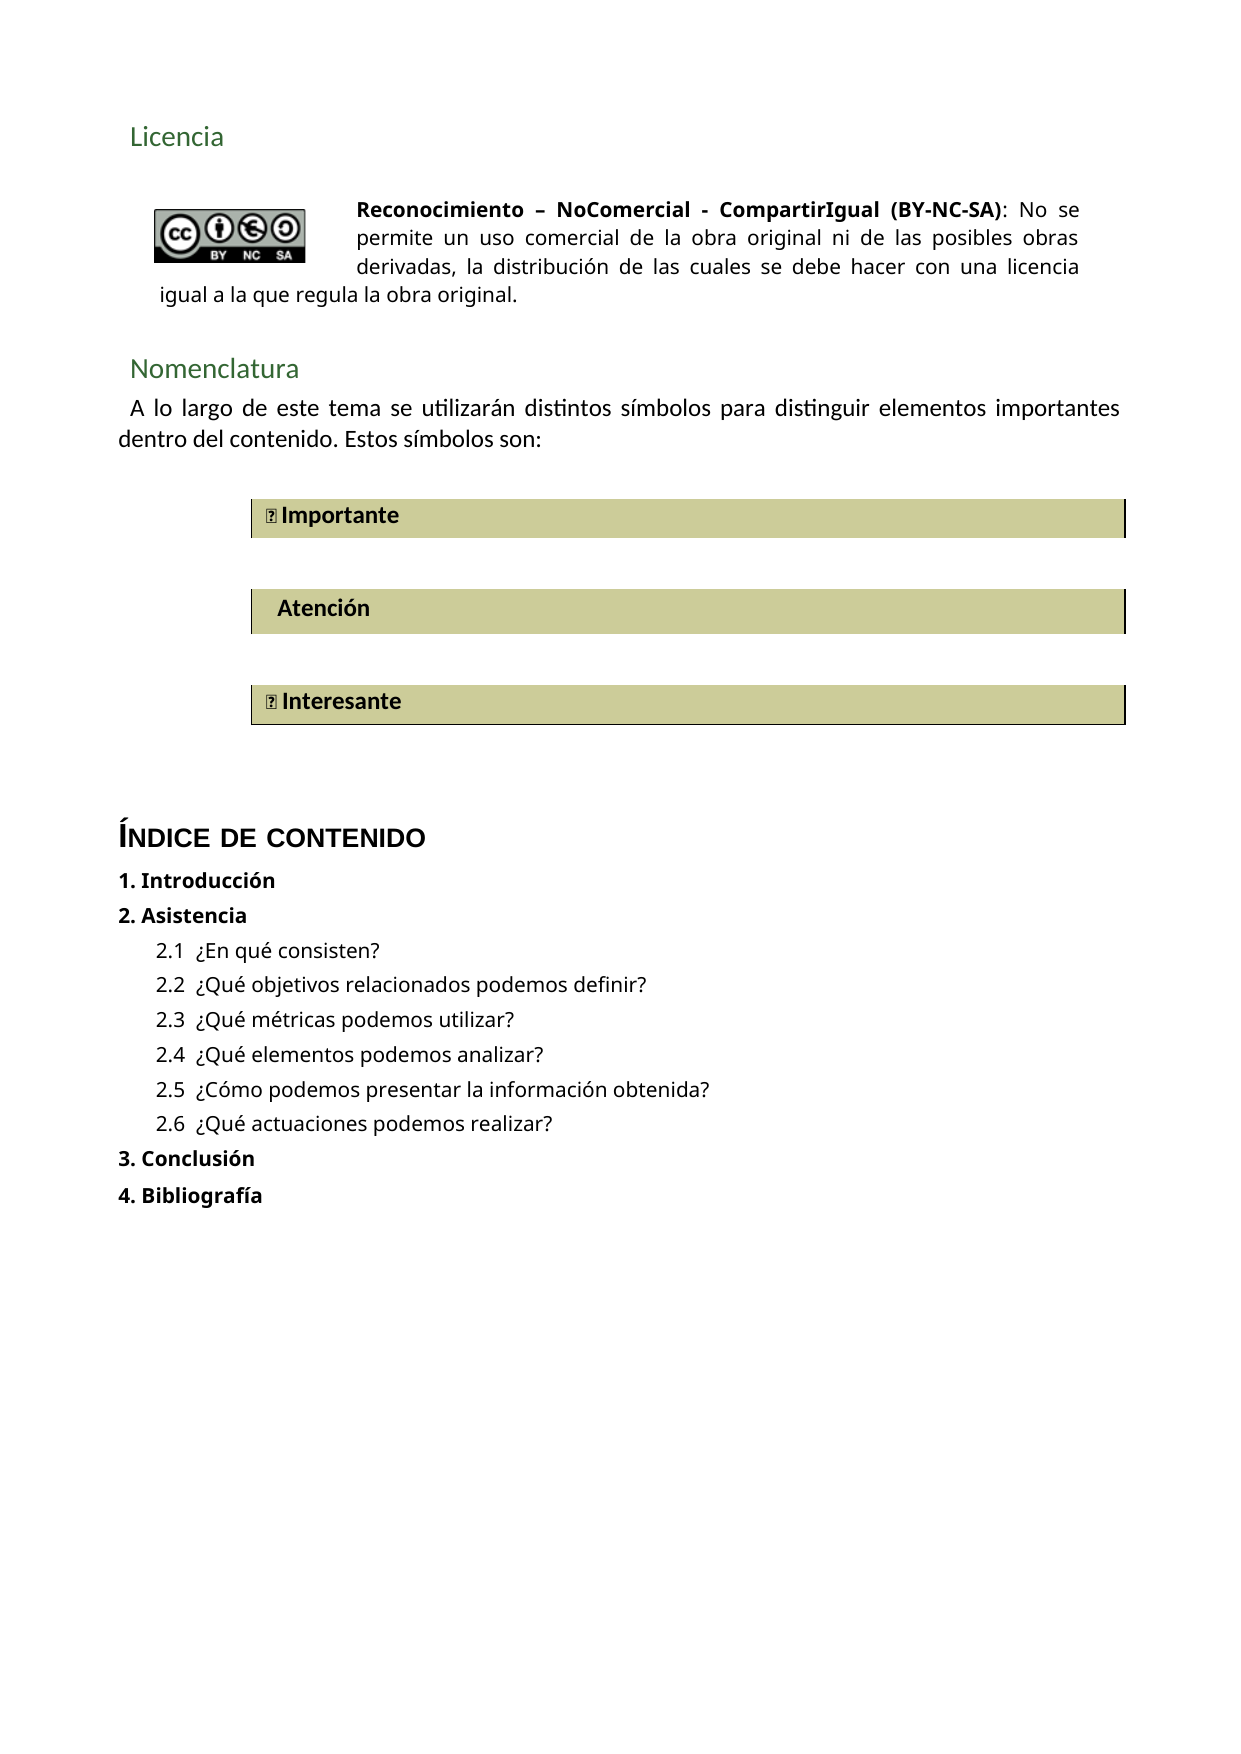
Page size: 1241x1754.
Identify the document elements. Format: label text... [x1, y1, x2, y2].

picture [154, 209, 306, 263]
text 📖 Importante [252, 499, 1124, 538]
text Índice de contenido [118, 816, 1122, 854]
text A lo largo de este tema se utilizarán distintos símbolos para distinguir elementos importantes dentro del contenido. Estos símbolos son: [118, 392, 1122, 453]
text 💬 Interesante [252, 685, 1124, 724]
text Nomenclatura [118, 350, 1122, 386]
text ❕ Atención [252, 589, 1124, 634]
text Licencia [118, 118, 1122, 154]
text Reconocimiento – NoComercial - CompartirIgual (BY-NC-SA): No se permite un uso comercial de la obra original ni de las posibles obras derivadas, la distribución de las cuales se debe hacer con una licencia igual a la que regula la obra original. [159, 195, 1080, 309]
